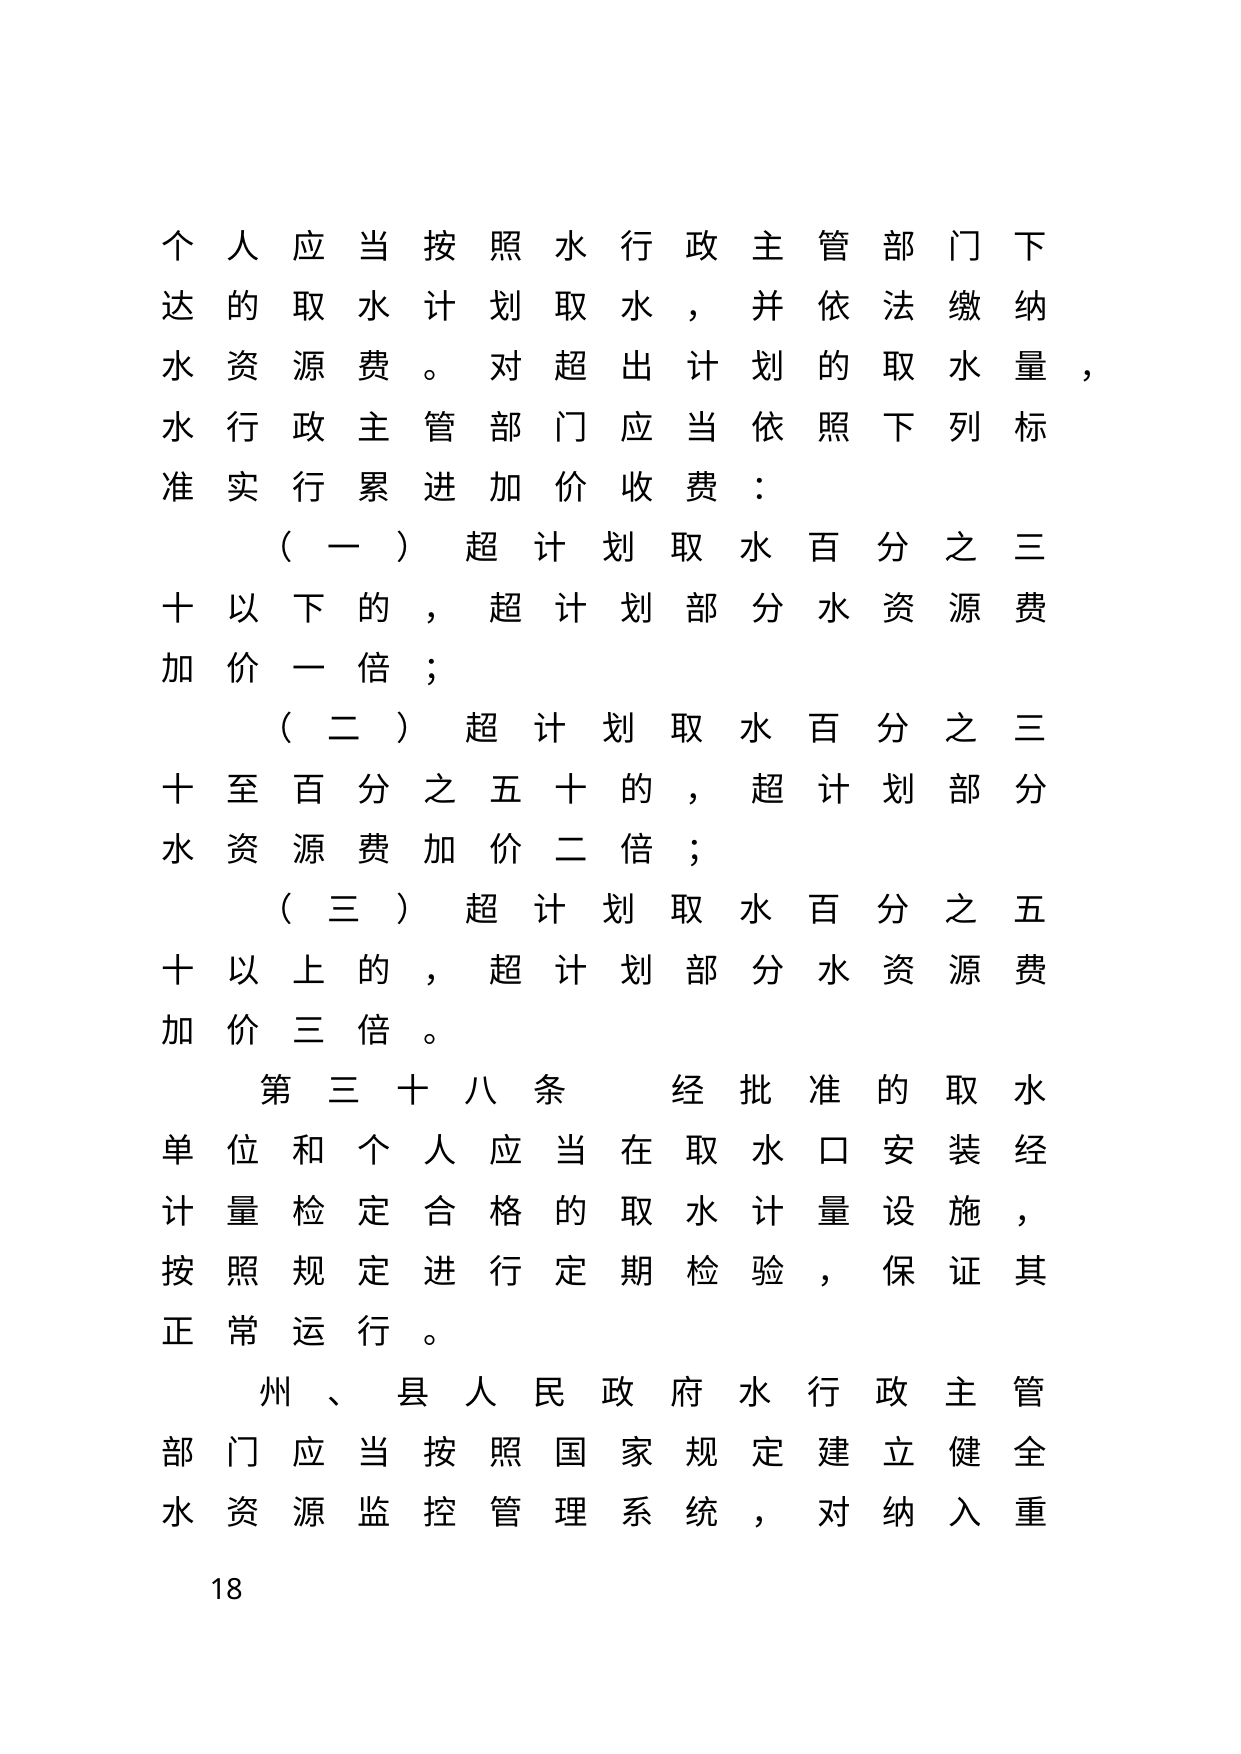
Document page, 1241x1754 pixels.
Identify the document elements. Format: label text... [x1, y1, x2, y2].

text （三）超计划取水百分之五十以上的，超计划部分水资源费加价三倍。 [161, 877, 1079, 1058]
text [161, 213, 1079, 515]
text 第三十八条 经批准的取水单位和个人应当在取水口安装经计量检定合格的取水计量设施，按照规定进行定期检验，保证其正常运行。 [161, 1058, 1079, 1359]
text （一）超计划取水百分之三十以下的，超计划部分水资源费加价一倍； [161, 515, 1079, 696]
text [161, 1359, 1079, 1540]
text （二）超计划取水百分之三十至百分之五十的，超计划部分水资源费加价二倍； [161, 696, 1079, 877]
